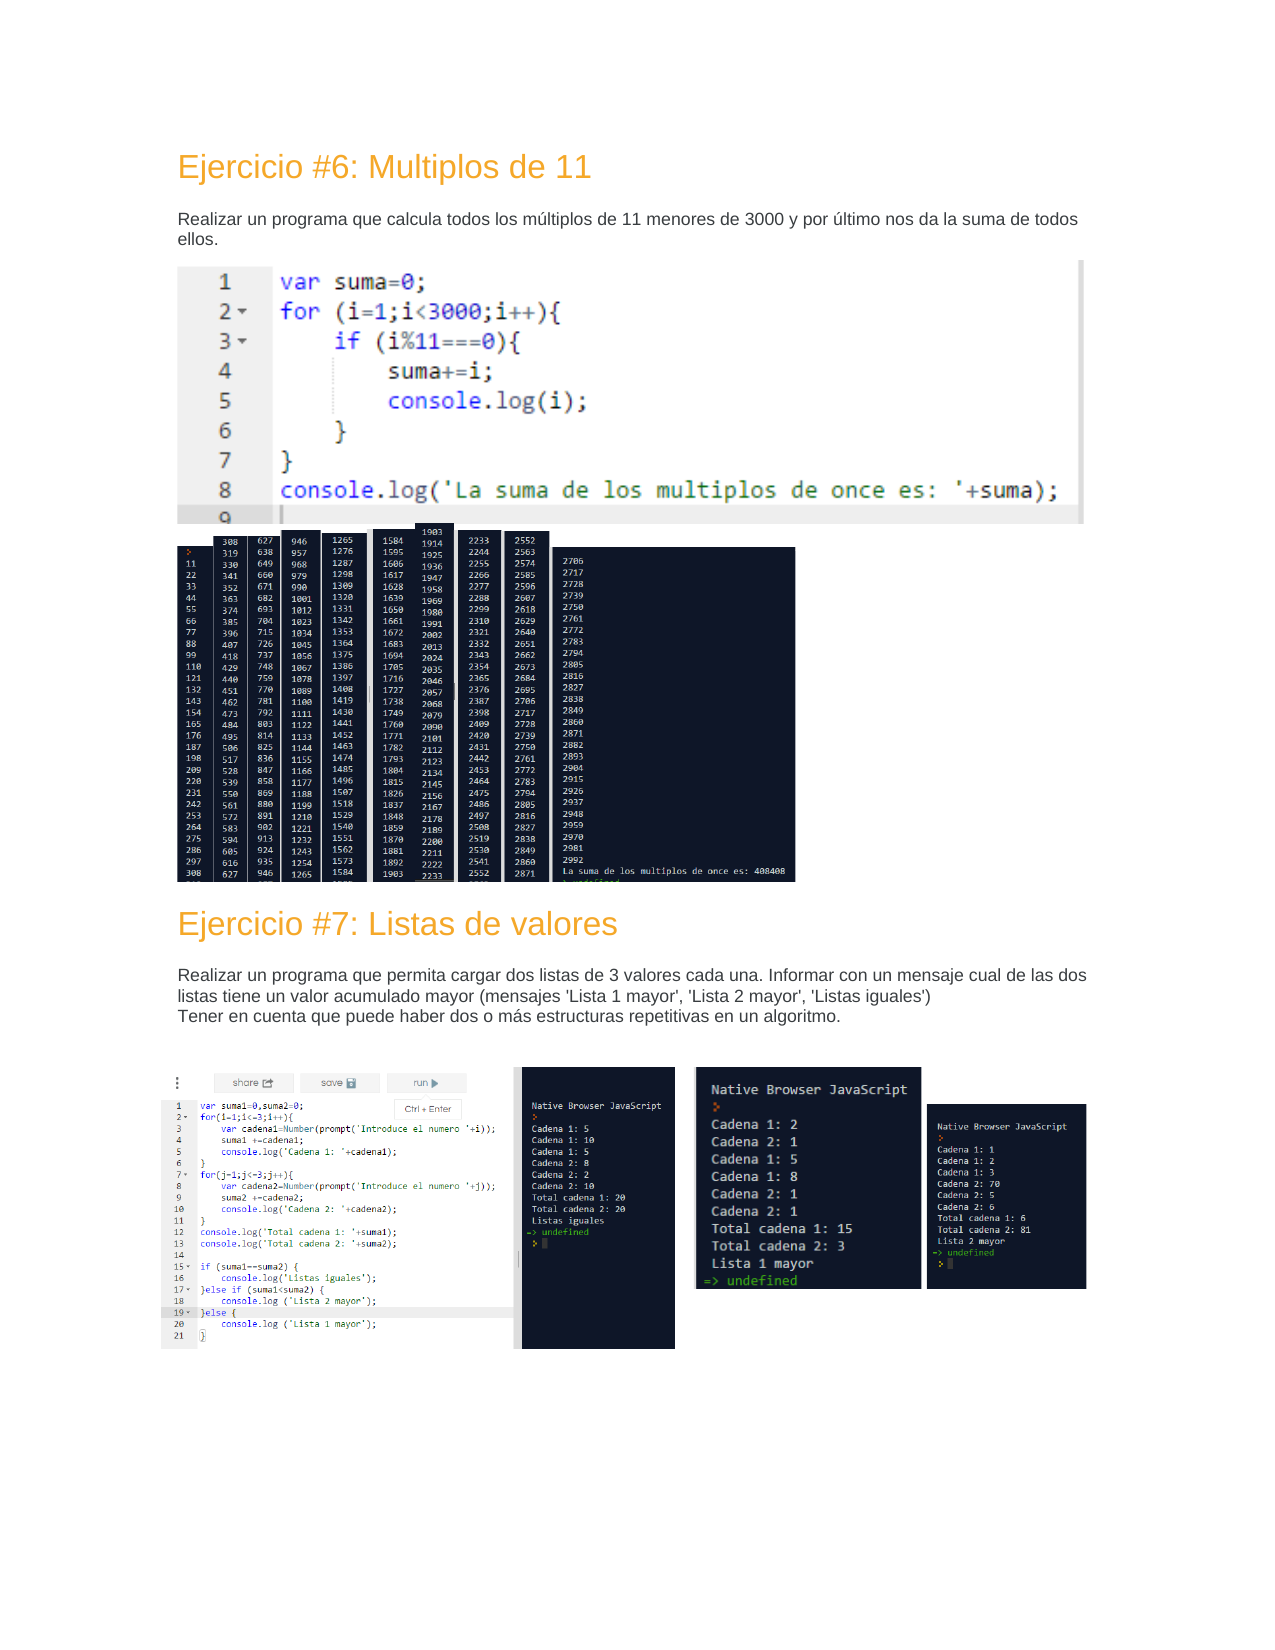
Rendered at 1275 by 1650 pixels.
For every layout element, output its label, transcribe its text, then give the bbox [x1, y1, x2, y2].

text Ejercicio #6: Multiplos de 11 [177, 148, 1098, 186]
text Tener en cuenta que puede haber dos o más estructuras repetitivas en un algoritmo. [177, 1006, 1098, 1026]
text Realizar un programa que permita cargar dos listas de 3 valores cada una. Informar con un mensaje cual de las dos listas tiene un valor acumulado mayor (mensajes 'Lista 1 mayor', 'Lista 2 mayor', 'Listas iguales') [177, 965, 1098, 1006]
picture [693, 1067, 922, 1289]
picture [161, 1067, 675, 1349]
text Realizar un programa que calcula todos los múltiplos de 11 menores de 3000 y por último nos da la suma de todos ellos. [177, 208, 1098, 249]
picture [926, 1104, 1087, 1289]
text Ejercicio #7: Listas de valores [177, 904, 1098, 942]
picture [177, 260, 1084, 882]
